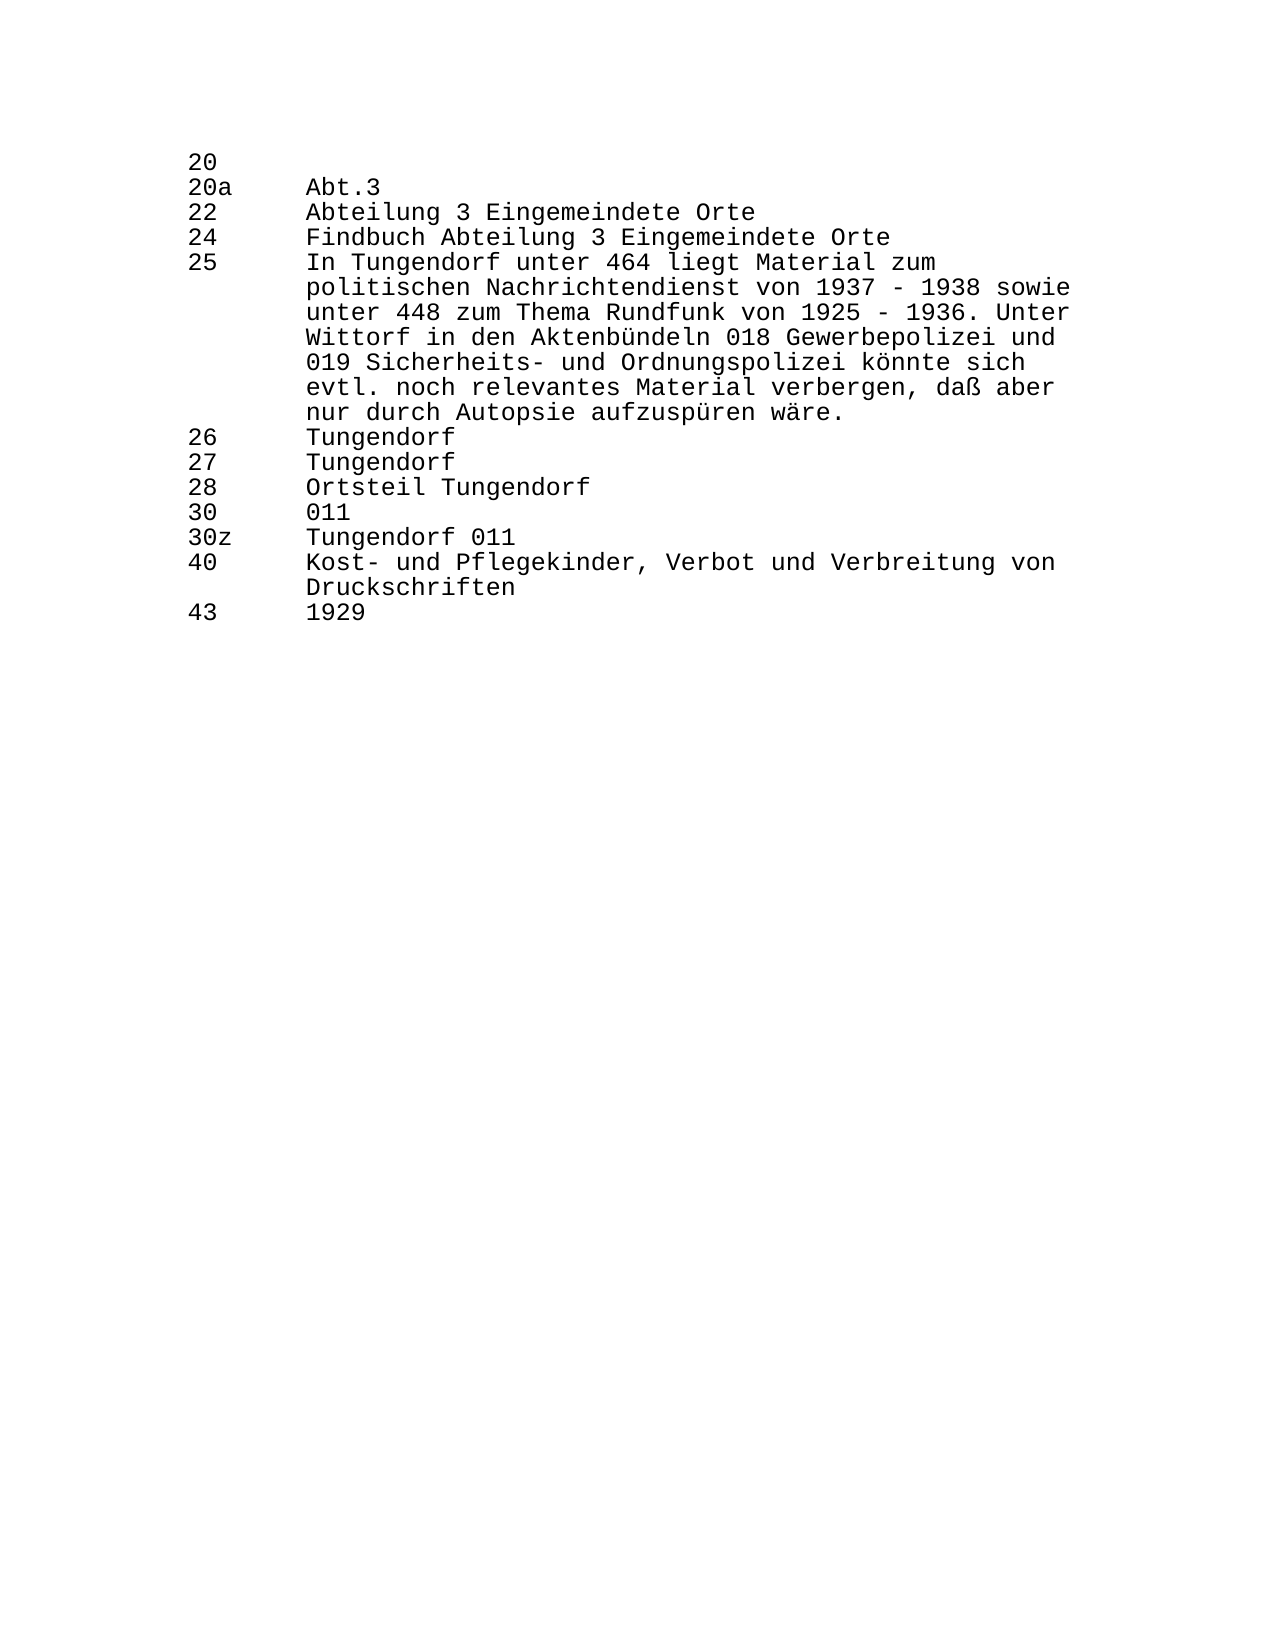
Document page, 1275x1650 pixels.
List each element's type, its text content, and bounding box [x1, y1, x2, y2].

text 22 Abteilung 3 Eingemeindete Orte [187, 200, 1087, 225]
text 30 011 [187, 500, 1087, 525]
text 20 <-> [187, 150, 1087, 175]
text 28 Ortsteil Tungendorf [187, 475, 1087, 500]
text 20a Abt.3 [187, 175, 1087, 200]
text 30z Tungendorf 011 [187, 525, 1087, 550]
text 27 Tungendorf [187, 450, 1087, 475]
text 43 1929 [187, 600, 1087, 625]
text 24 Findbuch Abteilung 3 Eingemeindete Orte [187, 225, 1087, 250]
text 26 Tungendorf [187, 425, 1087, 450]
text 25 In Tungendorf unter 464 liegt Material zum politischen Nachrichtendienst von 1937 - 1938 sowie unter 448 zum Thema Rundfunk von 1925 - 1936. Unter Wittorf in den Aktenbündeln 018 Gewerbepolizei und 019 Sicherheits- und Ordnungspolizei könnte sich evtl. noch relevantes Material verbergen, daß aber nur durch Autopsie aufzuspüren wäre. [187, 250, 1087, 425]
text 40 Kost- und Pflegekinder, s[Verbot und Verbreitung von s[Druckschriften]s]s [187, 550, 1087, 600]
